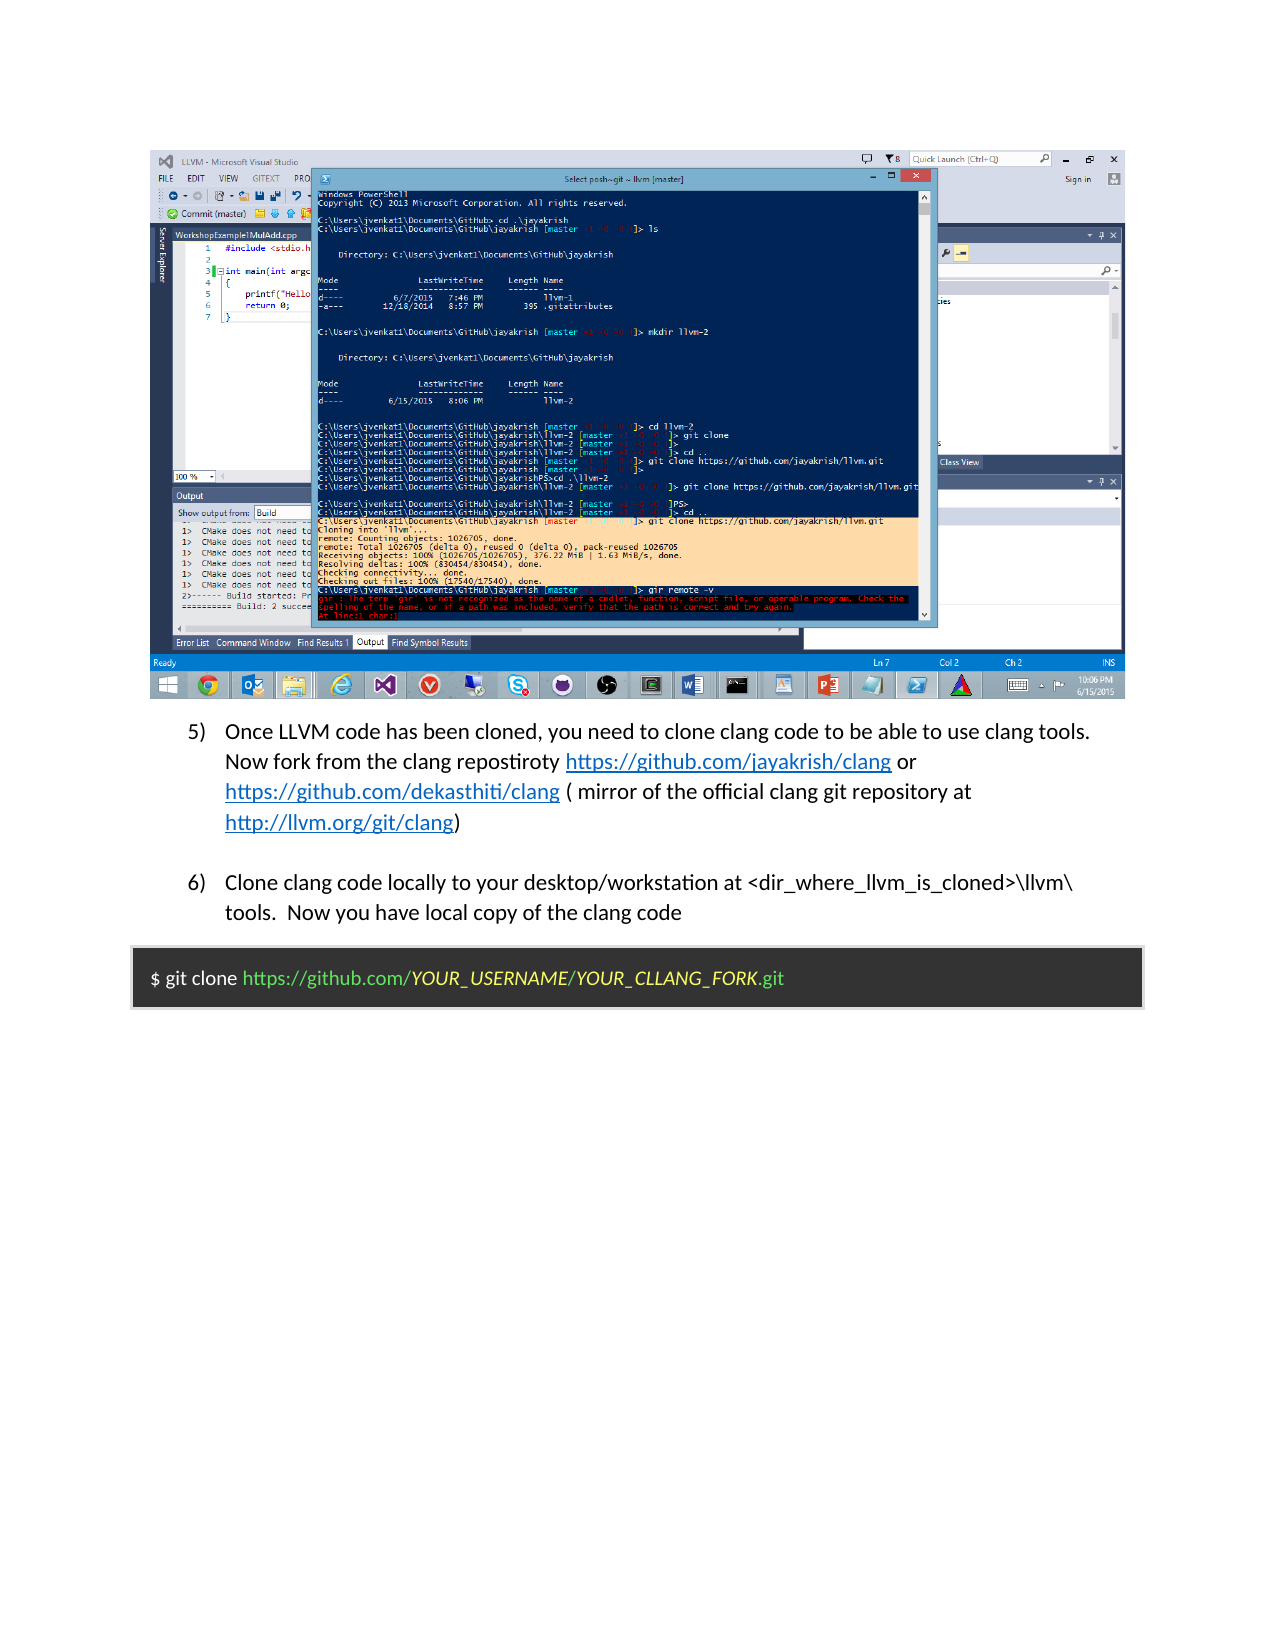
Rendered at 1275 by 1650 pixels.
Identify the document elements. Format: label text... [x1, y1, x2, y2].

list Now fork from the clang repostiroty https://github.com/jayakrish/clang or https://github.com/dekasthiti/clang ( mirror of the official clang git repository at http://llvm.org/git/clang) [225, 747, 1125, 836]
list Clone clang code locally to your desktop/workstation at <dir_where_llvm_is_cloned>\llvm\tools. Now you have local copy of the clang code [187, 868, 1125, 926]
text $ git clone https://github.com/YOUR_USERNAME/YOUR_CLLANG_FORK.git [133, 948, 1142, 1007]
picture [150, 150, 1125, 699]
list Once LLVM code has been cloned, you need to clone clang code to be able to use clang tools. [187, 717, 1125, 745]
